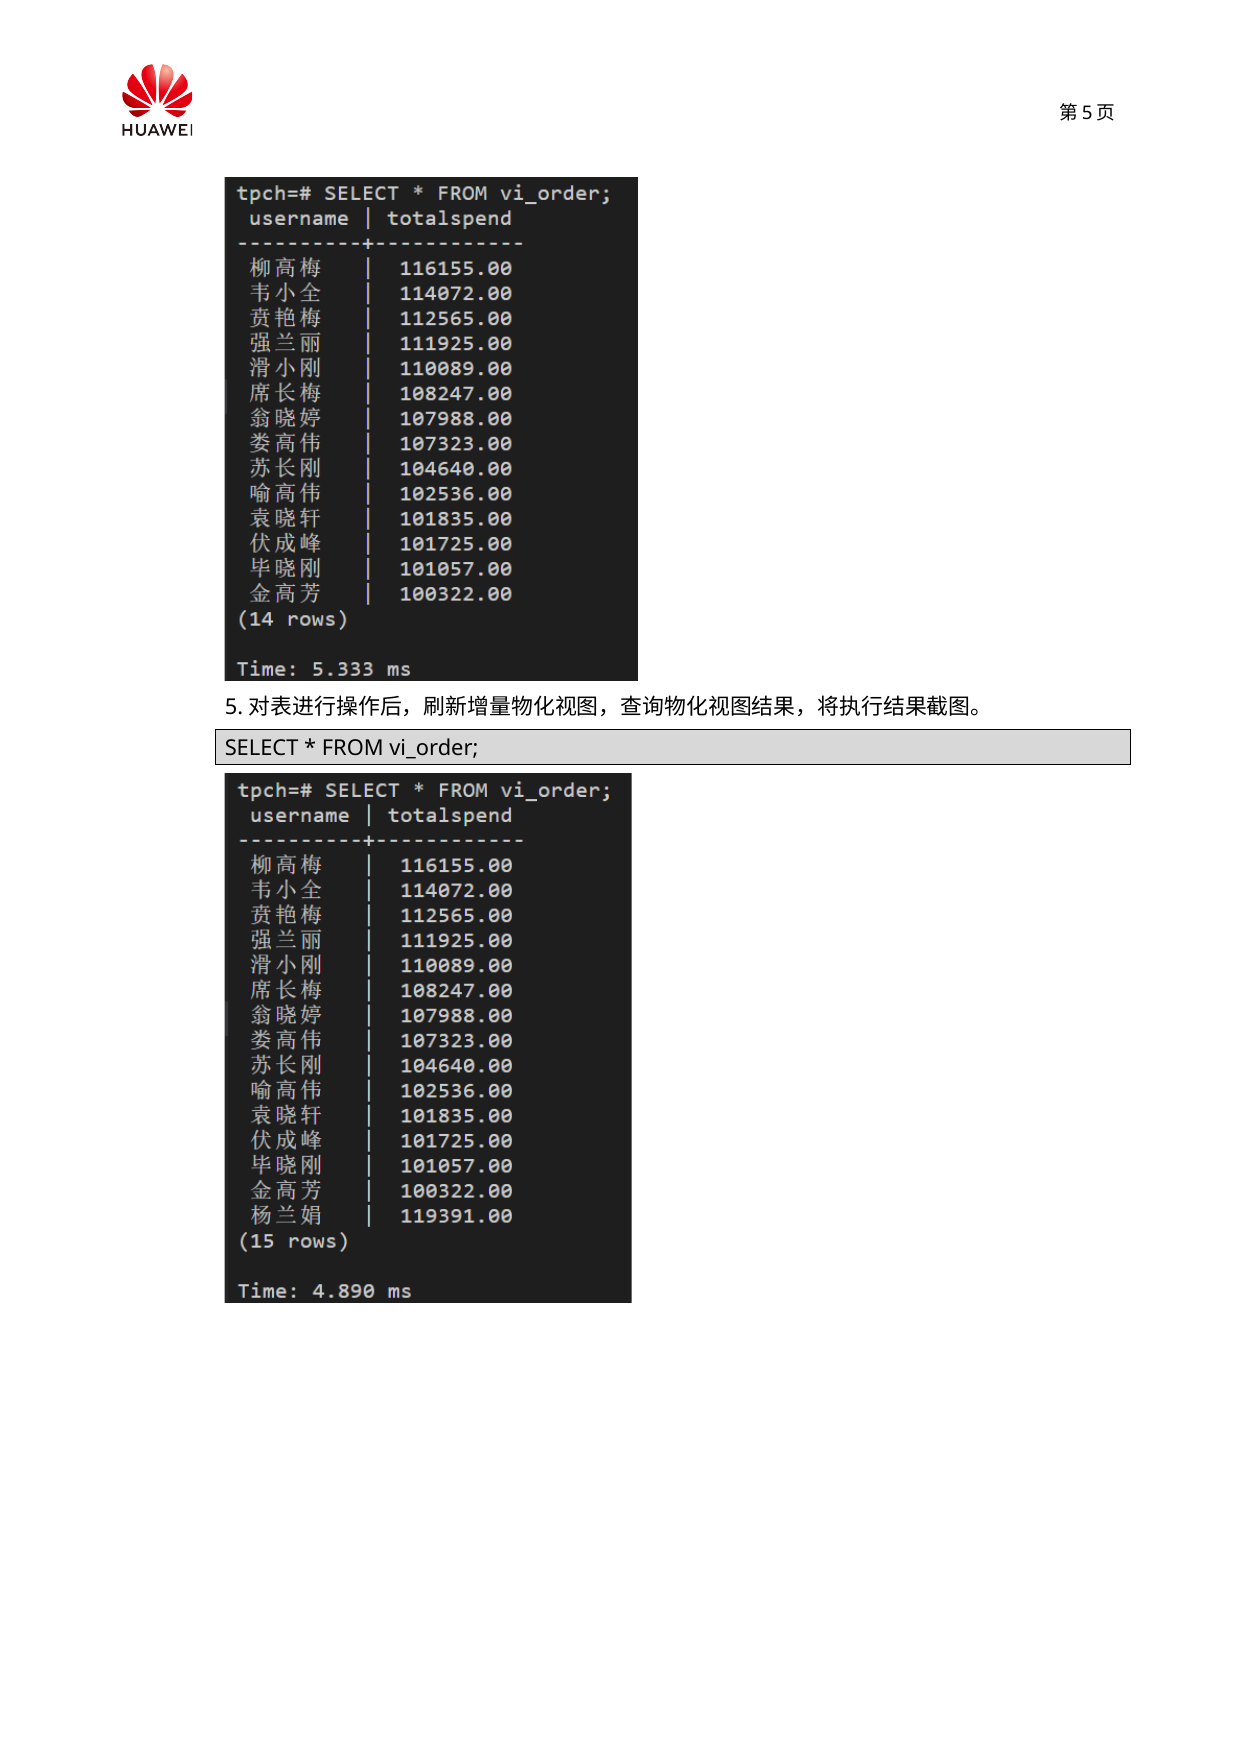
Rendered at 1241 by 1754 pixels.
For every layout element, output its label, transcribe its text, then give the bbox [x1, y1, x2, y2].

picture [224, 177, 638, 681]
text SELECT * FROM vi_order; [216, 730, 1130, 764]
picture [224, 773, 632, 1303]
picture [122, 64, 193, 136]
text 5. 对表进行操作后，刷新增量物化视图，查询物化视图结果，将执行结果截图。 [224, 689, 1122, 720]
